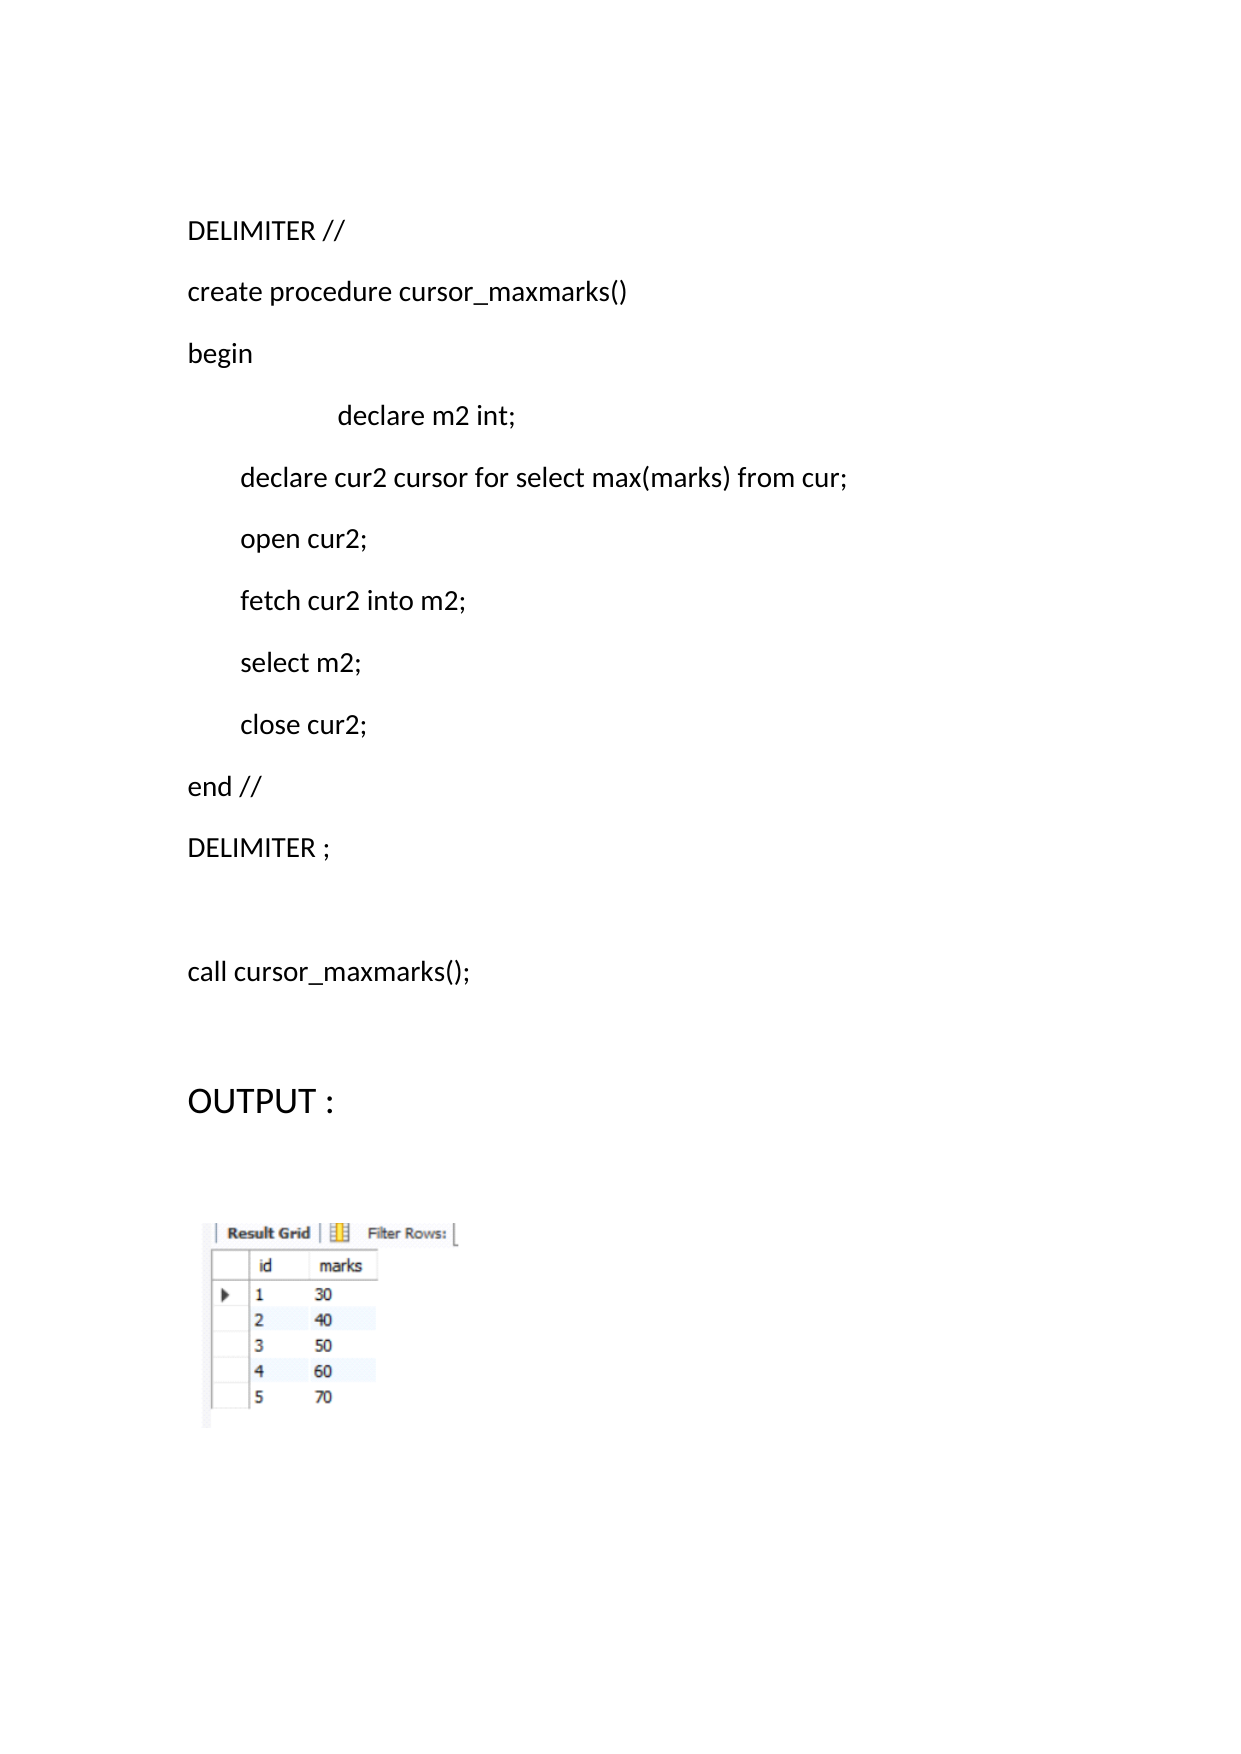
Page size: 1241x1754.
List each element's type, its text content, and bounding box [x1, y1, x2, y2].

text DELIMITER // [187, 212, 1053, 247]
text open cur2; [187, 521, 1053, 556]
text begin [187, 335, 1053, 371]
text DELIMITER ; [187, 829, 1053, 865]
text declare m2 int; [187, 397, 1053, 433]
text end // [187, 768, 1053, 803]
text fetch cur2 into m2; [187, 582, 1053, 618]
text declare cur2 cursor for select max(marks) from cur; [187, 459, 1053, 494]
text call cursor_maxmarks(); [187, 953, 1053, 989]
text create procedure cursor_maxmarks() [187, 273, 1053, 309]
text select m2; [187, 644, 1053, 680]
text OUTPUT : [187, 1077, 1053, 1122]
text close cur2; [187, 706, 1053, 742]
